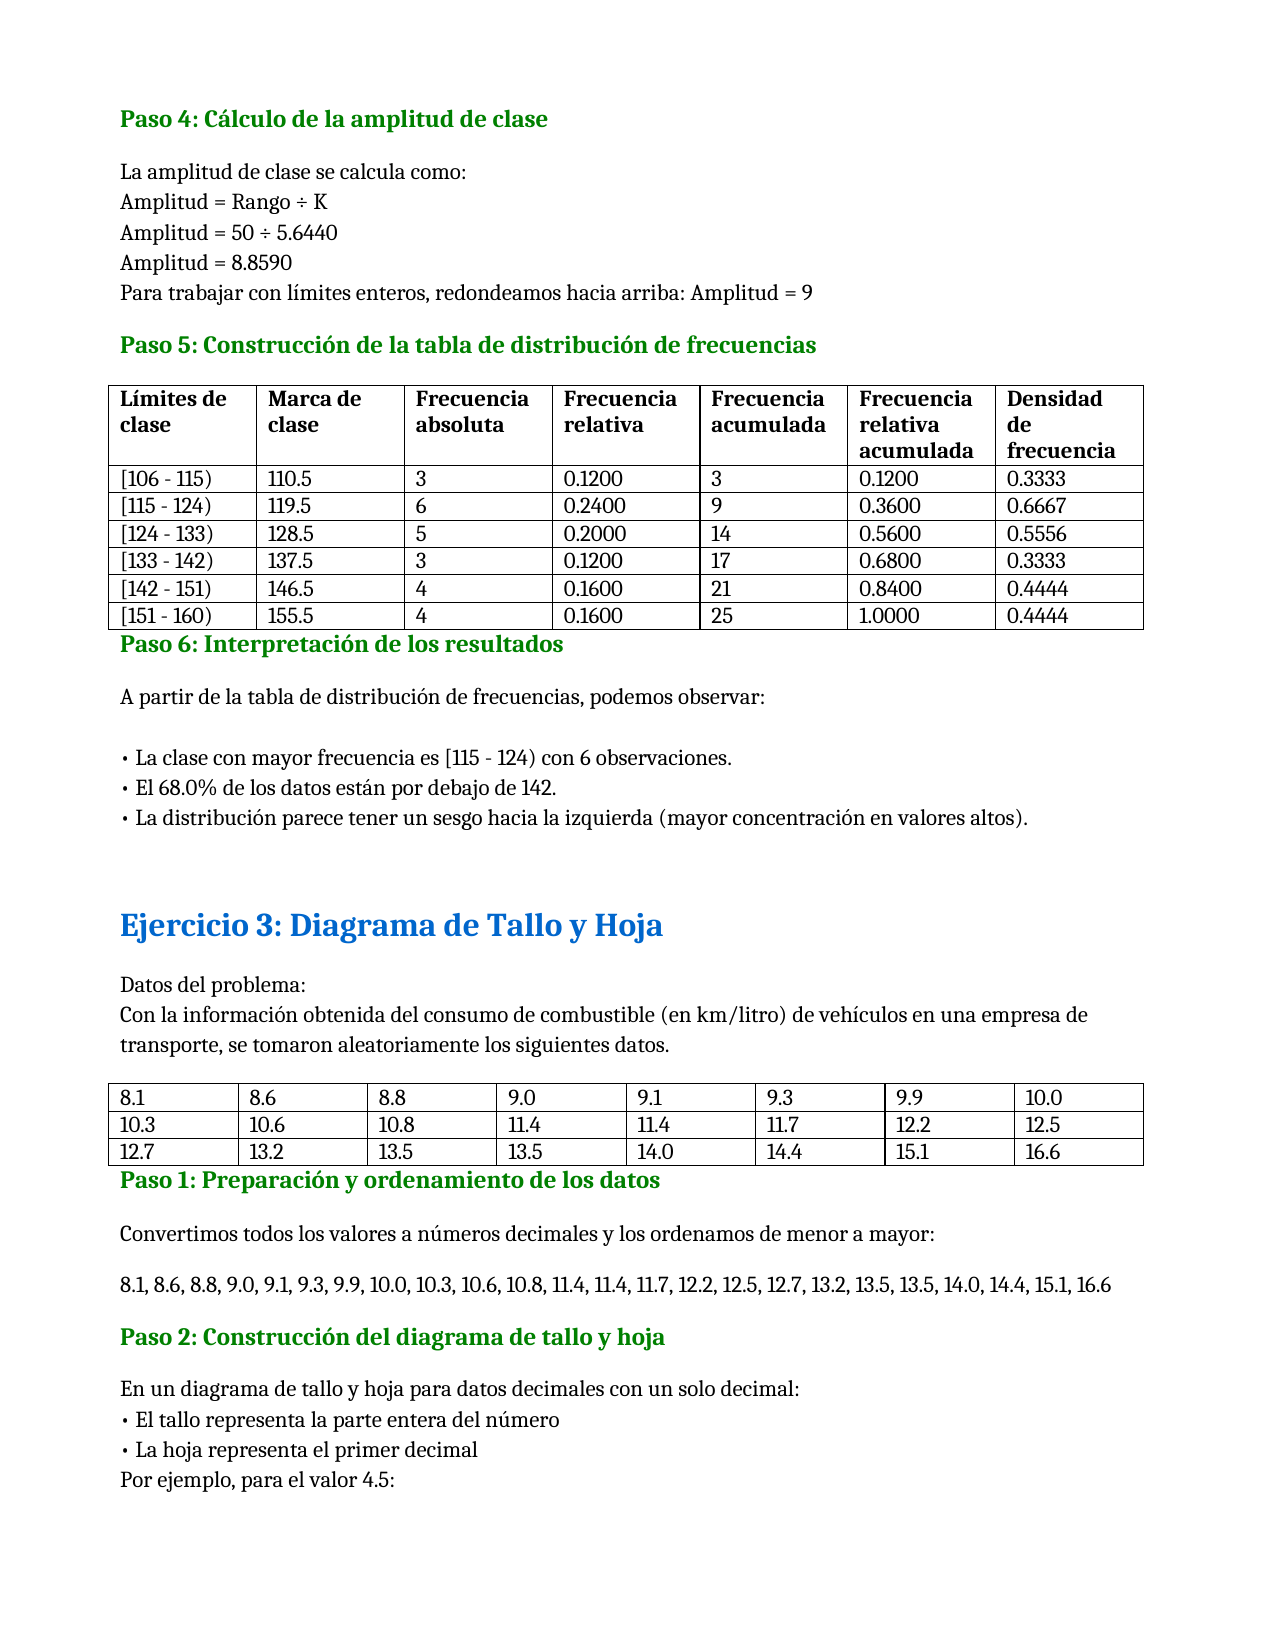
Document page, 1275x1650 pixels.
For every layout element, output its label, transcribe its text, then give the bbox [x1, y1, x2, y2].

table_cell 0.6800 [848, 548, 995, 574]
table_cell 9 [701, 493, 847, 519]
table_cell 11.7 [756, 1112, 884, 1138]
table_header Frecuencia absoluta [405, 386, 552, 465]
table_cell 14 [701, 521, 847, 547]
table_header Frecuencia relativa acumulada [848, 386, 995, 465]
table_cell 6 [405, 493, 552, 519]
table_cell 14.0 [627, 1139, 755, 1165]
table_cell 13.2 [239, 1139, 367, 1165]
table_cell 119.5 [257, 493, 404, 519]
text 8.1, 8.6, 8.8, 9.0, 9.1, 9.3, 9.9, 10.0, 10.3, 10.6, 10.8, 11.4, 11.4, 11.7, 12.2, 12.5, 12.7, 13.2, 13.5, 13.5, 14.0, 14.4, 15.1, 16.6 [120, 1271, 1155, 1298]
text Convertimos todos los valores a números decimales y los ordenamos de menor a mayor: [120, 1220, 1155, 1247]
table_header Densidad de frecuencia [996, 386, 1143, 465]
table_cell 0.2000 [553, 521, 699, 547]
table_cell [151 - 160) [109, 603, 256, 629]
table_cell 0.3333 [996, 548, 1143, 574]
table_cell 155.5 [257, 603, 404, 629]
subtitle Ejercicio 3: Diagrama de Tallo y Hoja [120, 907, 1155, 945]
text Paso 2: Construcción del diagrama de tallo y hoja [120, 1322, 1155, 1351]
text Paso 5: Construcción de la tabla de distribución de frecuencias [120, 331, 1155, 359]
table_cell 0.3600 [848, 493, 995, 519]
table_cell 3 [405, 466, 552, 492]
table_cell 14.4 [756, 1139, 884, 1165]
text Paso 1: Preparación y ordenamiento de los datos [120, 1166, 1155, 1195]
table_cell 0.8400 [848, 575, 995, 602]
text Paso 6: Interpretación de los resultados [120, 630, 1155, 659]
table_cell 146.5 [257, 575, 404, 602]
table_header 10.0 [1015, 1084, 1143, 1111]
table_cell 15.1 [886, 1139, 1014, 1165]
table_cell 16.6 [1015, 1139, 1143, 1165]
table_cell [124 - 133) [109, 521, 256, 547]
table_cell 0.6667 [996, 493, 1143, 519]
table_cell 0.4444 [996, 603, 1143, 629]
table_cell 10.3 [109, 1112, 238, 1138]
table_cell 0.4444 [996, 575, 1143, 602]
table_cell 12.5 [1015, 1112, 1143, 1138]
table_cell 0.3333 [996, 466, 1143, 492]
table_cell 110.5 [257, 466, 404, 492]
table_header 8.8 [368, 1084, 496, 1111]
table_cell [142 - 151) [109, 575, 256, 602]
table_cell [106 - 115) [109, 466, 256, 492]
table_cell 0.5600 [848, 521, 995, 547]
table_header 9.0 [497, 1084, 626, 1111]
table_cell 17 [701, 548, 847, 574]
text A partir de la tabla de distribución de frecuencias, podemos observar: • La clase con mayor frecuencia es [115 - 124) con 6 observaciones. • El 68.0% de los datos están por debajo de 142. • La distribución parece tener un sesgo hacia la izquierda (mayor concentración en valores altos). [120, 684, 1155, 831]
table_header 9.3 [756, 1084, 884, 1111]
table_cell [133 - 142) [109, 548, 256, 574]
table_cell 13.5 [368, 1139, 496, 1165]
table_cell 0.1600 [553, 603, 699, 629]
table_cell 0.5556 [996, 521, 1143, 547]
table_cell 12.2 [886, 1112, 1014, 1138]
table_cell 0.1200 [553, 466, 699, 492]
table_cell 4 [405, 603, 552, 629]
table_header 8.1 [109, 1084, 238, 1111]
table_cell 4 [405, 575, 552, 602]
table_cell 3 [701, 466, 847, 492]
table_cell 3 [405, 548, 552, 574]
table_header Frecuencia relativa [553, 386, 699, 465]
table_header Marca de clase [257, 386, 404, 465]
table_cell 21 [701, 575, 847, 602]
table_header 9.1 [627, 1084, 755, 1111]
table_cell 5 [405, 521, 552, 547]
table_cell 11.4 [497, 1112, 626, 1138]
table_header Límites de clase [109, 386, 256, 465]
table_cell 1.0000 [848, 603, 995, 629]
table_cell 25 [701, 603, 847, 629]
text Datos del problema: Con la información obtenida del consumo de combustible (en km/litro) de vehículos en una empresa de transporte, se tomaron aleatoriamente los siguientes datos. [120, 972, 1155, 1058]
table_header Frecuencia acumulada [701, 386, 847, 465]
table_cell 0.1600 [553, 575, 699, 602]
table_cell 10.6 [239, 1112, 367, 1138]
table_cell 0.1200 [848, 466, 995, 492]
table_cell 10.8 [368, 1112, 496, 1138]
table_header 8.6 [239, 1084, 367, 1111]
text Paso 4: Cálculo de la amplitud de clase [120, 105, 1155, 134]
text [120, 1376, 1155, 1493]
table_header 9.9 [886, 1084, 1014, 1111]
table_cell 0.1200 [553, 548, 699, 574]
table_cell [115 - 124) [109, 493, 256, 519]
table_cell 128.5 [257, 521, 404, 547]
table_cell 137.5 [257, 548, 404, 574]
table_cell 0.2400 [553, 493, 699, 519]
table_cell 13.5 [497, 1139, 626, 1165]
table_cell 11.4 [627, 1112, 755, 1138]
table_cell 12.7 [109, 1139, 238, 1165]
text La amplitud de clase se calcula como: Amplitud = Rango ÷ K Amplitud = 50 ÷ 5.6440 Amplitud = 8.8590 Para trabajar con límites enteros, redondeamos hacia arriba: Amplitud = 9 [120, 159, 1155, 306]
